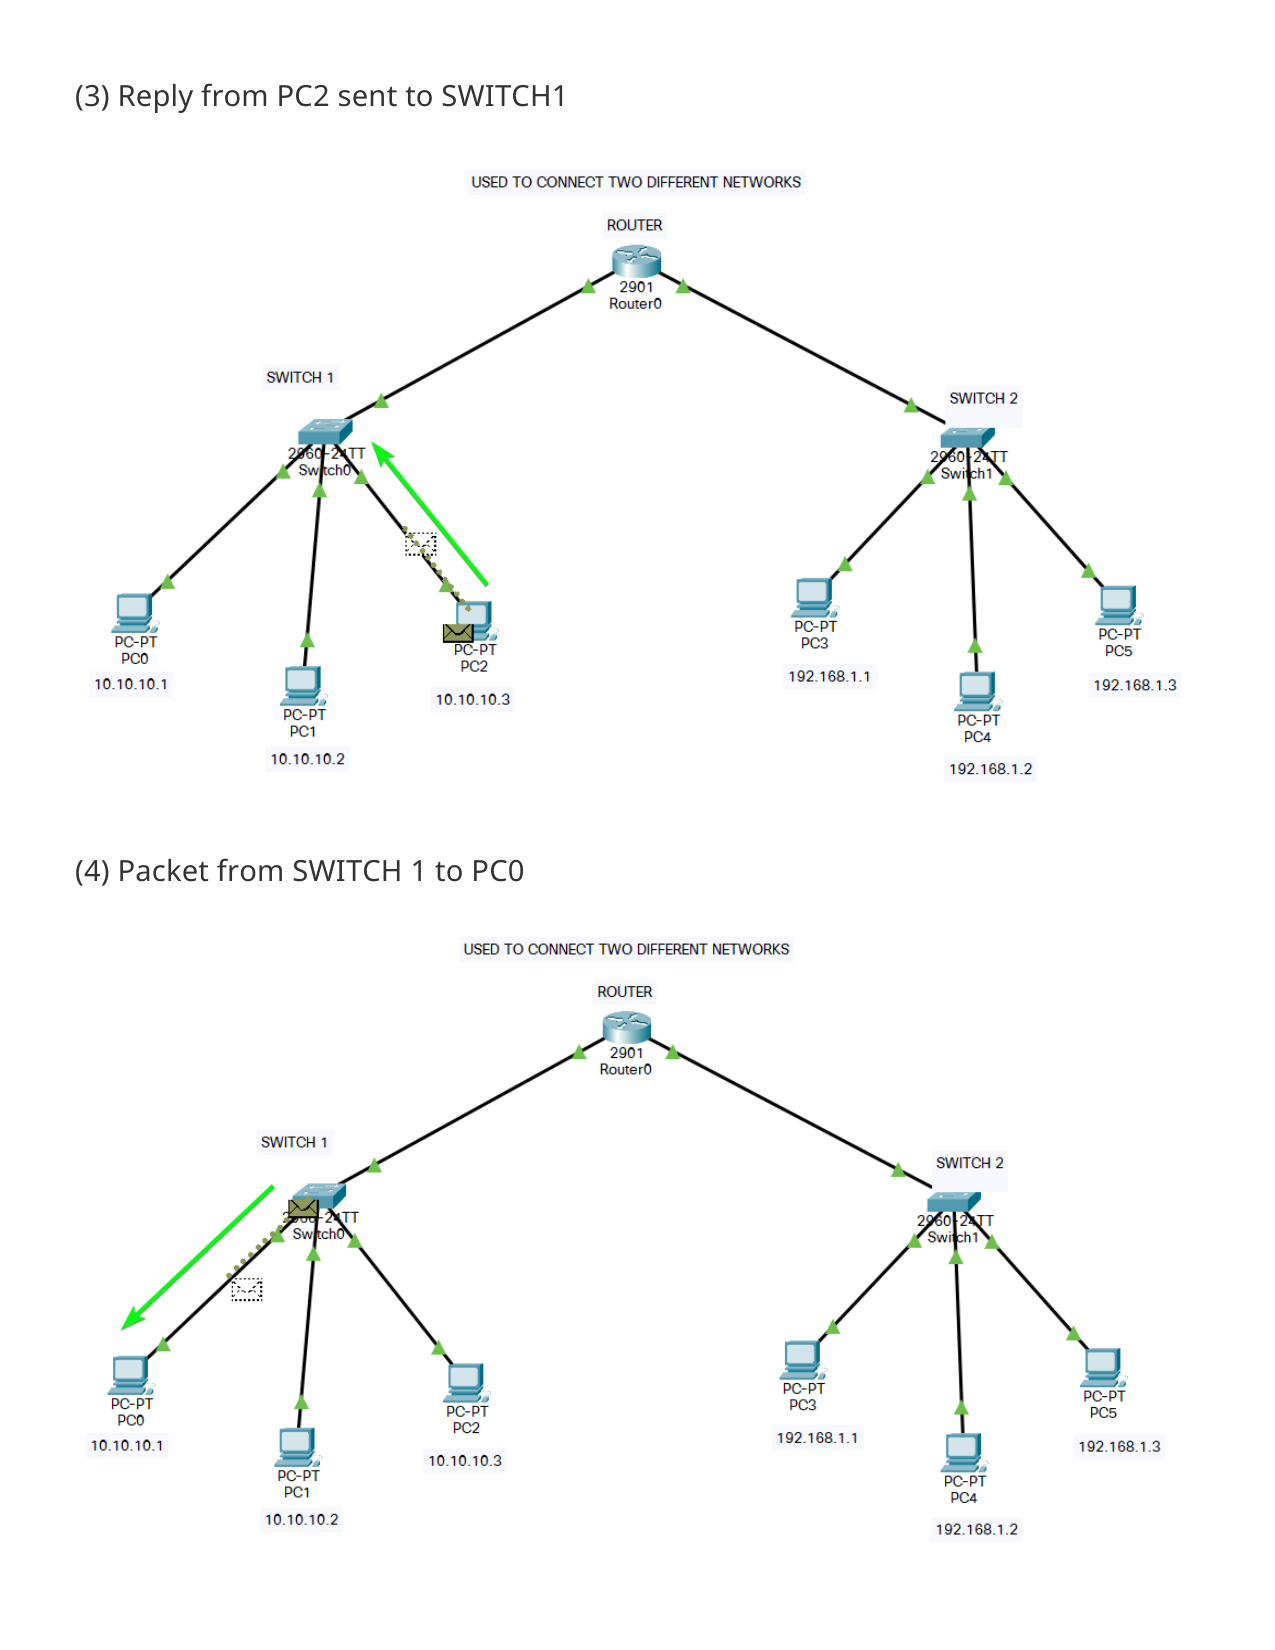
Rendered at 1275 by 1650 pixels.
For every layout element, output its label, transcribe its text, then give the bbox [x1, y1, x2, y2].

text (4) Packet from SWITCH 1 to PC0 [75, 850, 1200, 890]
picture [75, 936, 1200, 1564]
text (3) Reply from PC2 sent to SWITCH1 [75, 75, 1200, 115]
picture [75, 161, 1200, 804]
